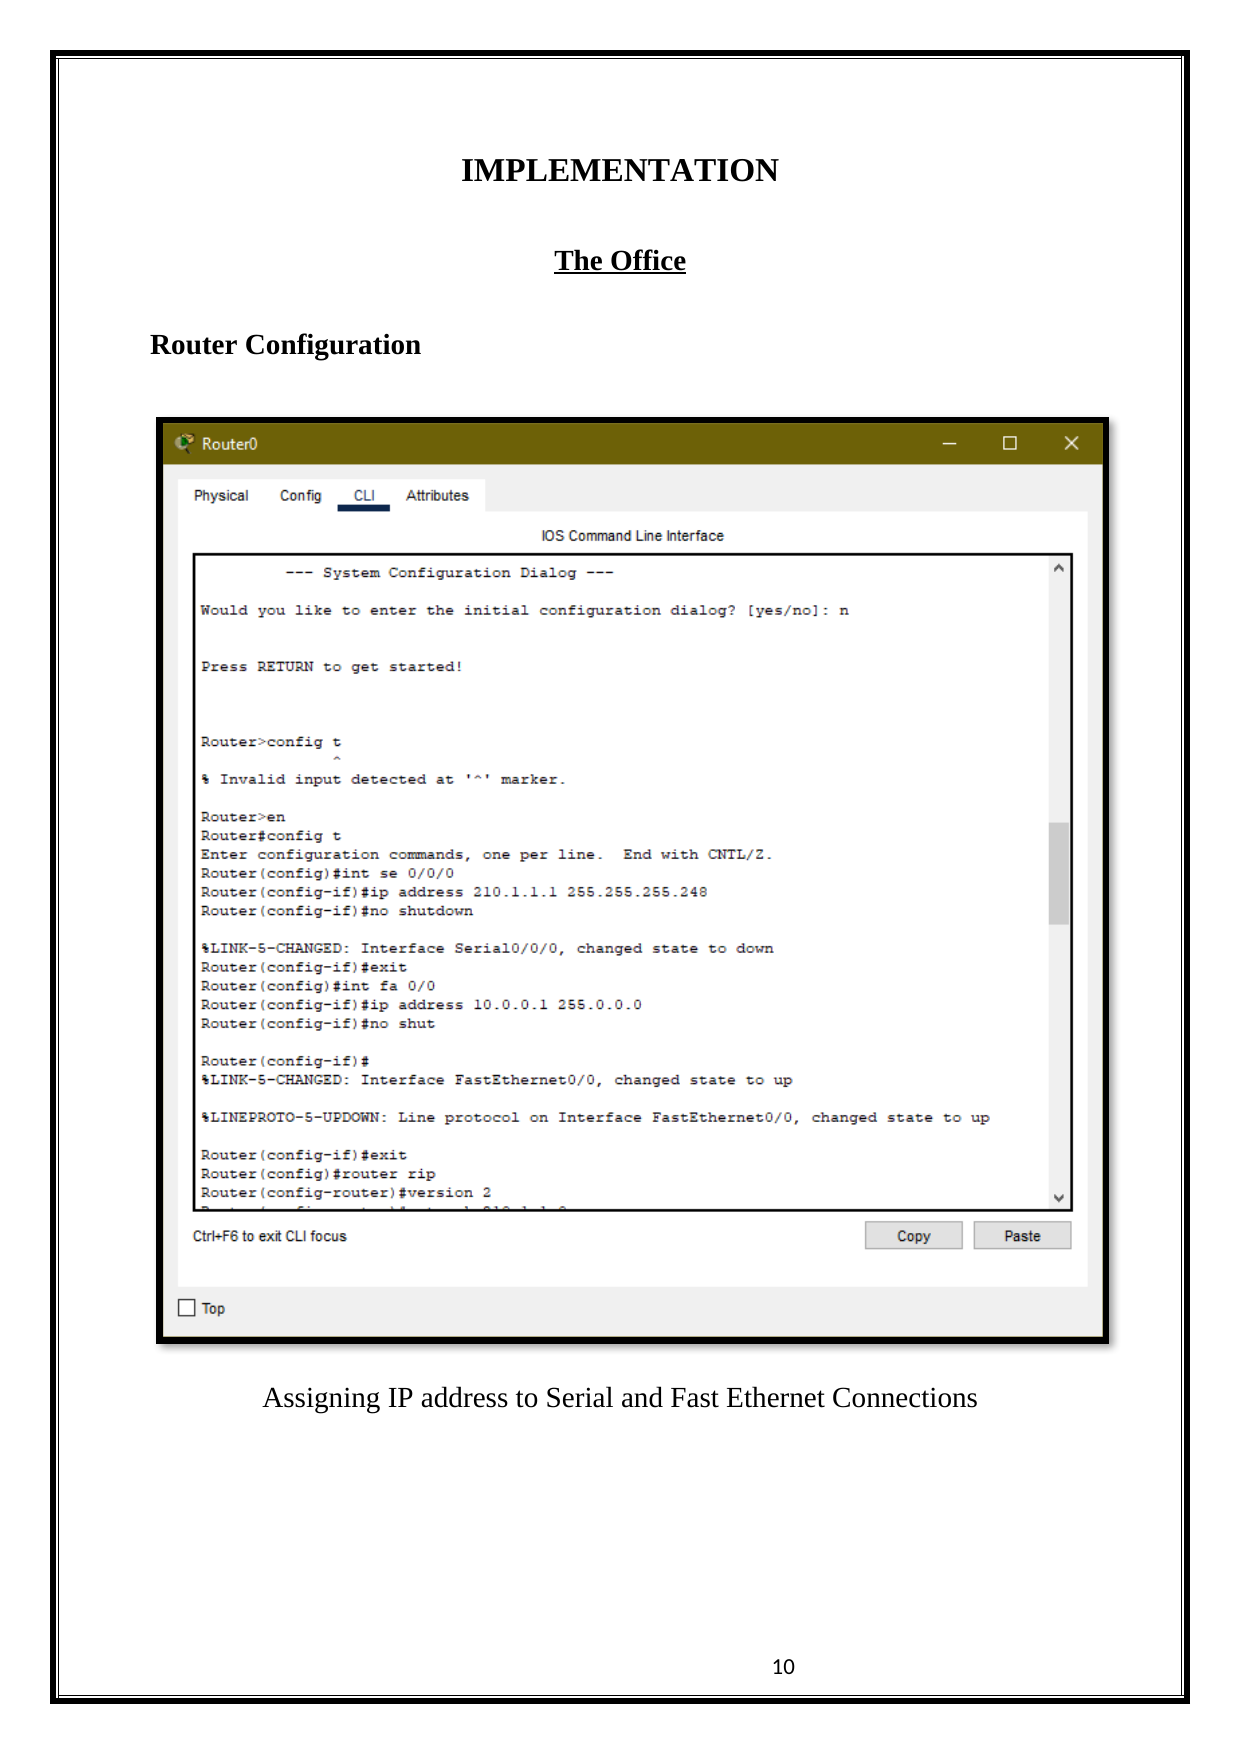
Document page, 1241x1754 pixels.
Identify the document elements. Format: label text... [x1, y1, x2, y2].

picture [163, 423, 1103, 1337]
text IMPLEMENTATION [150, 150, 1090, 188]
text Assigning IP address to Serial and Fast Ethernet Connections [150, 1380, 1090, 1413]
text The Office [150, 243, 1090, 277]
text Router Configuration [150, 327, 1090, 361]
